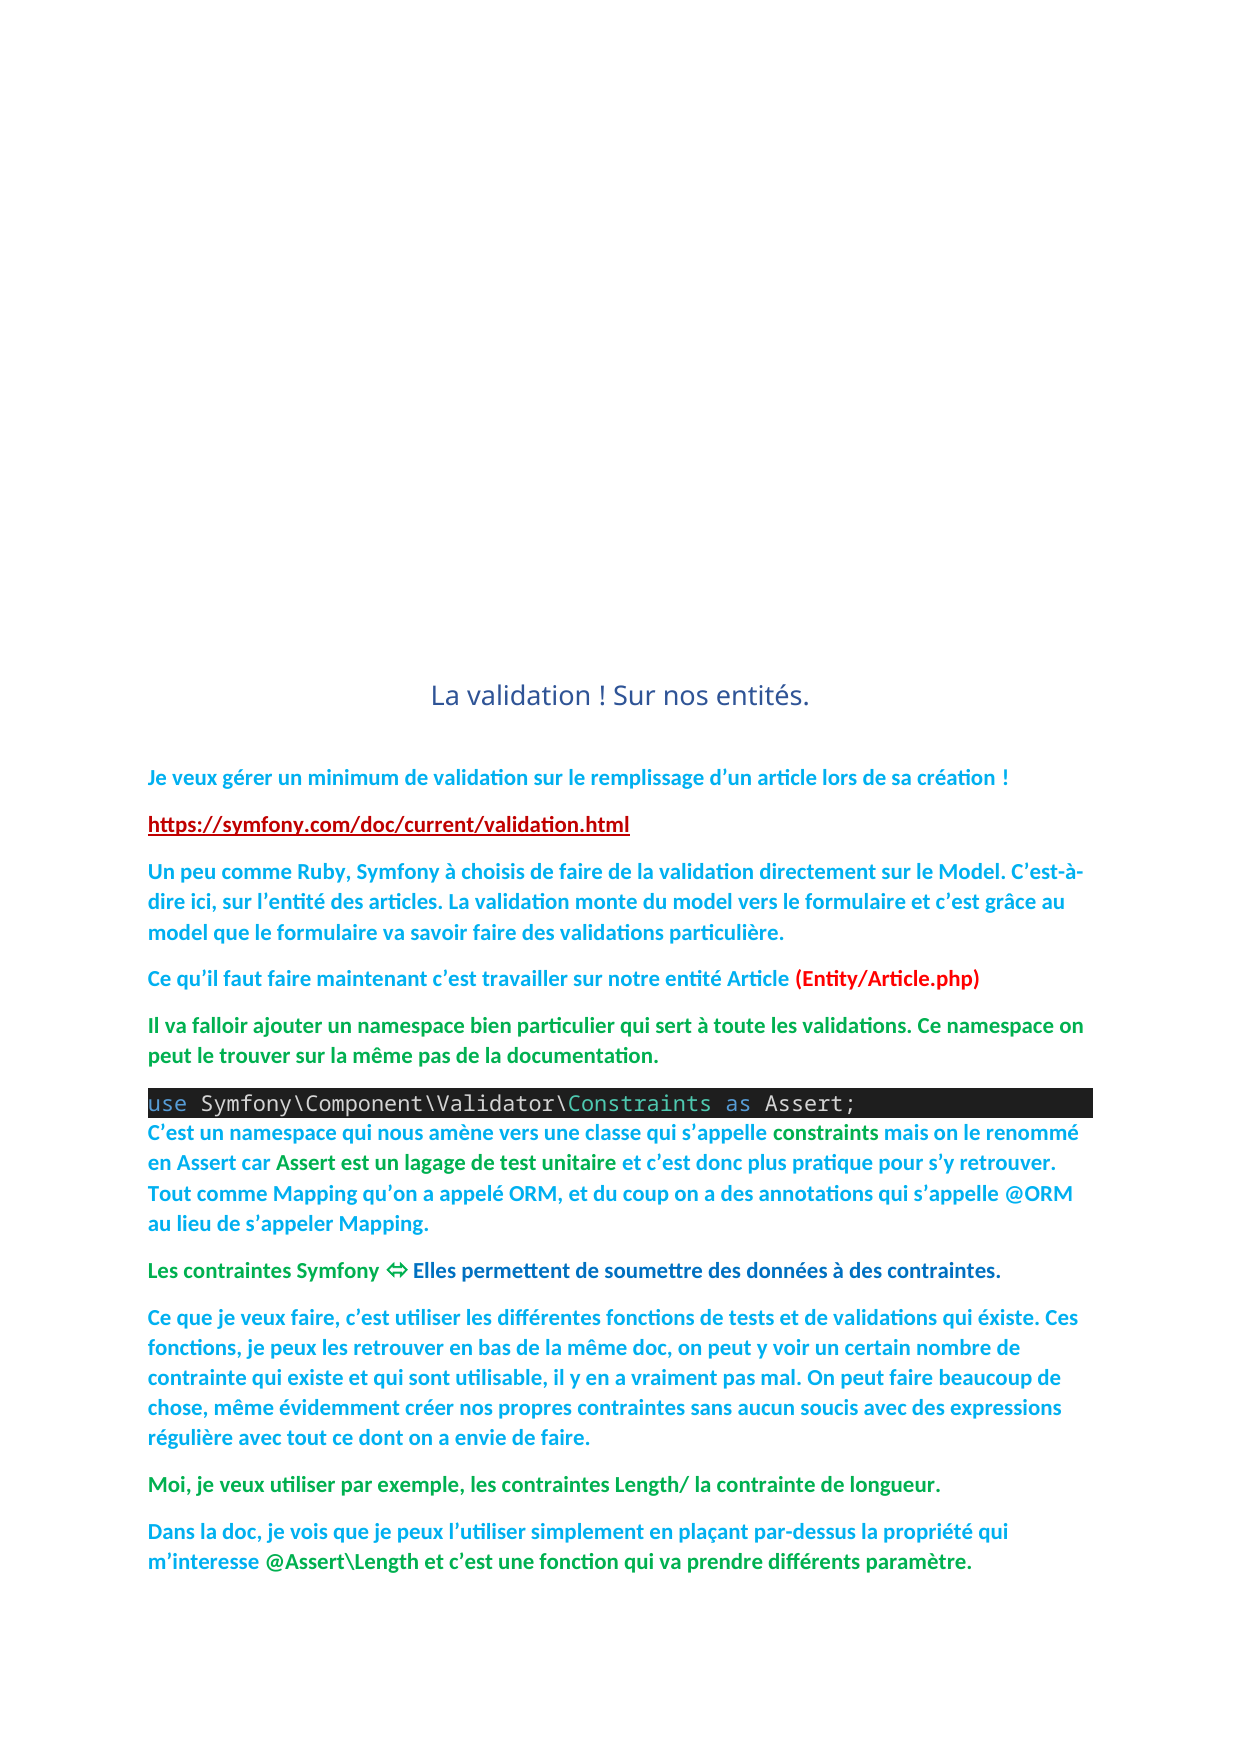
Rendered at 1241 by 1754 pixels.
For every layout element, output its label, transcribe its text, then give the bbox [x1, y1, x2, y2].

text C’est un namespace qui nous amène vers une classe qui s’appelle constraints mais on le renommé en Assert car Assert est un lagage de test unitaire et c’est donc plus pratique pour s’y retrouver. Tout comme Mapping qu’on a appelé ORM, et du coup on a des annotations qui s’appelle @ORM au lieu de s’appeler Mapping. [148, 1118, 1093, 1237]
text Je veux gérer un minimum de validation sur le remplissage d’un article lors de sa création ! [148, 763, 1093, 791]
text Les contraintes Symfony Elles permettent de soumettre des données à des contraintes. [148, 1256, 1093, 1284]
text Un peu comme Ruby, Symfony à choisis de faire de la validation directement sur le Model. C’est-à-dire ici, sur l’entité des articles. La validation monte du model vers le formulaire et c’est grâce au model que le formulaire va savoir faire des validations particulière. [148, 857, 1093, 946]
subtitle La validation ! Sur nos entités. [148, 677, 1093, 714]
text https://symfony.com/doc/current/validation.html [148, 810, 1093, 838]
text Ce qu’il faut faire maintenant c’est travailler sur notre entité Article (Entity/Article.php) [148, 964, 1093, 992]
text Ce que je veux faire, c’est utiliser les différentes fonctions de tests et de validations qui éxiste. Ces fonctions, je peux les retrouver en bas de la même doc, on peut y voir un certain nombre de contrainte qui existe et qui sont utilisable, il y en a vraiment pas mal. On peut faire beaucoup de chose, même évidemment créer nos propres contraintes sans aucun soucis avec des expressions régulière avec tout ce dont on a envie de faire. [148, 1303, 1093, 1451]
text use Symfony\Component\Validator\Constraints as Assert; [148, 1088, 1093, 1118]
text Il va falloir ajouter un namespace bien particulier qui sert à toute les validations. Ce namespace on peut le trouver sur la même pas de la documentation. [148, 1011, 1093, 1069]
text Moi, je veux utiliser par exemple, les contraintes Length/ la contrainte de longueur. [148, 1470, 1093, 1498]
text Dans la doc, je vois que je peux l’utiliser simplement en plaçant par-dessus la propriété qui m’interesse @Assert\Length et c’est une fonction qui va prendre différents paramètre. [148, 1517, 1093, 1575]
